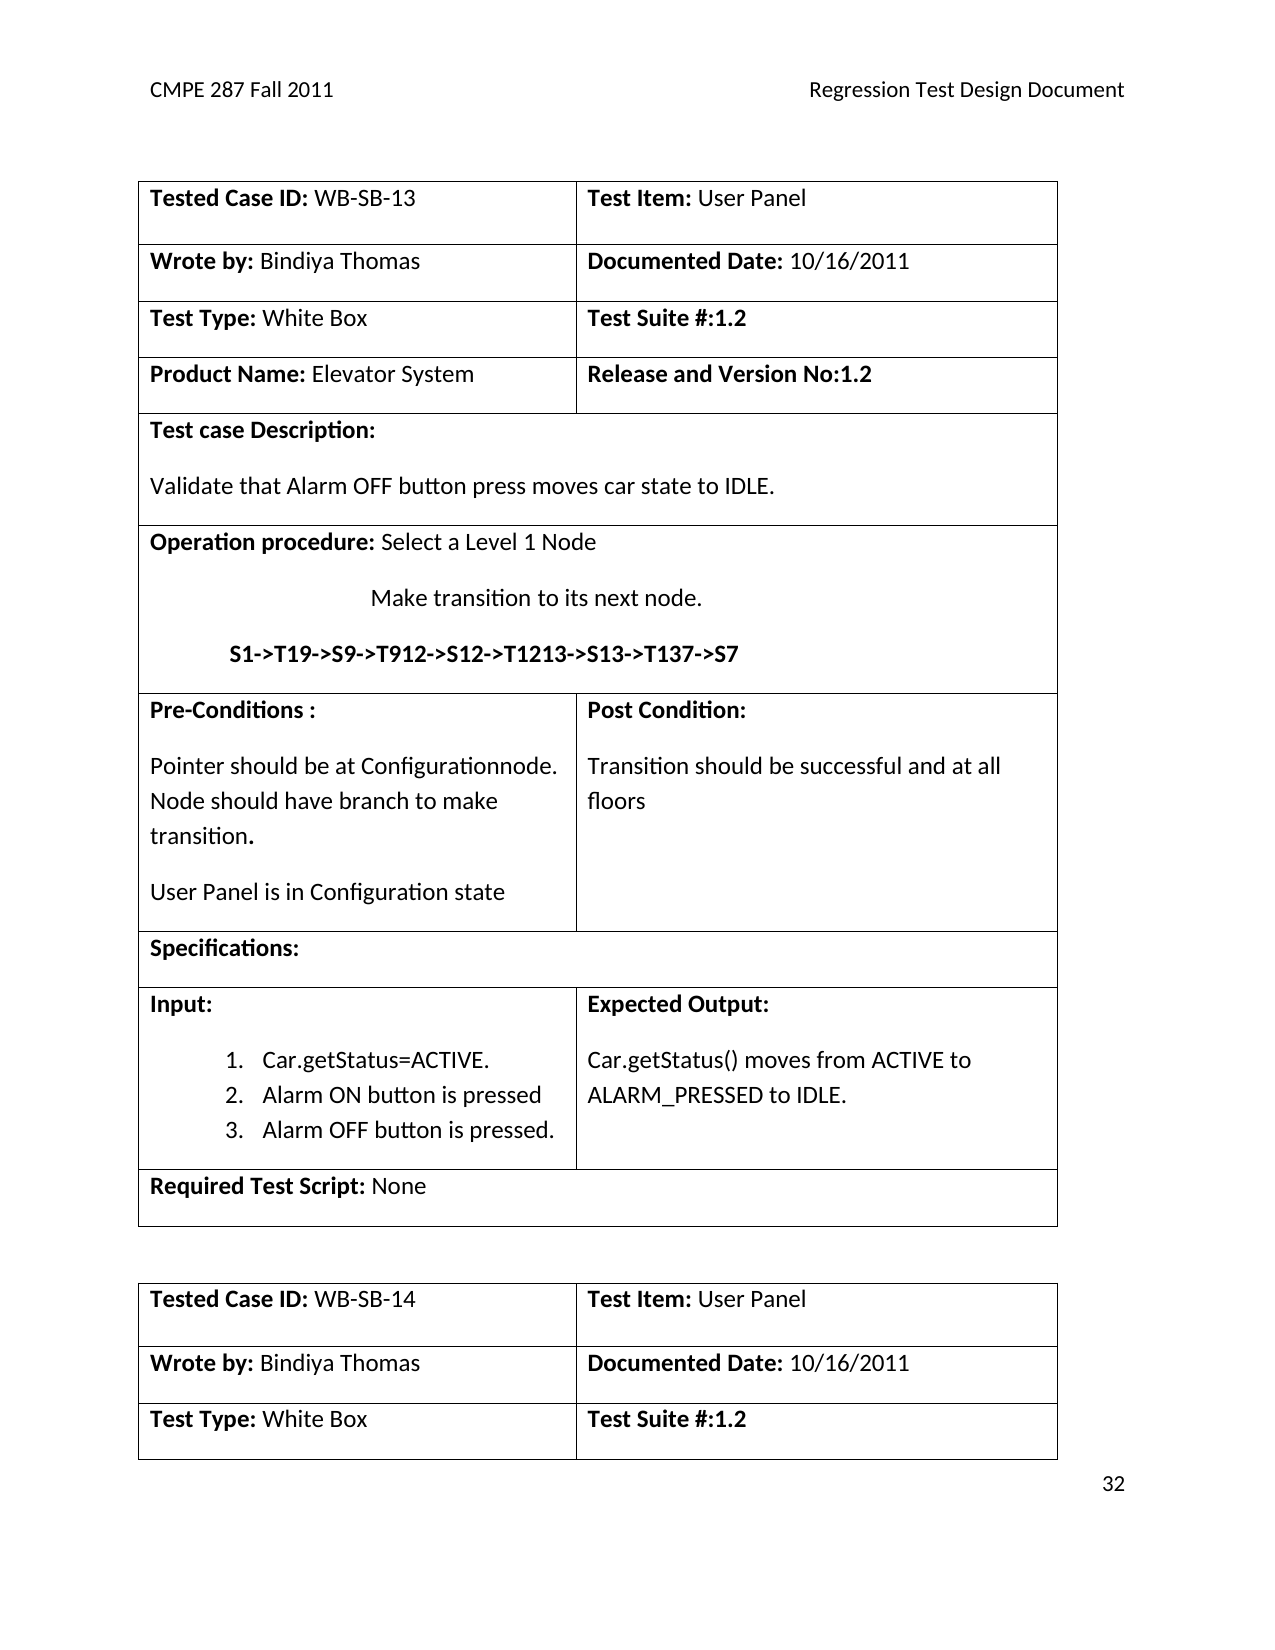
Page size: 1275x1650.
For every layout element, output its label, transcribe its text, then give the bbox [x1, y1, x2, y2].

table_cell Expected Output: Car.getStatus() moves from ACTIVE to ALARM_PRESSED to IDLE. [577, 988, 1057, 1169]
table_cell Test Type: White Box [139, 302, 576, 357]
table_cell Wrote by: Bindiya Thomas [139, 245, 576, 301]
table_header Tested Case ID: WB-SB-14 [139, 1284, 576, 1346]
table_cell Required Test Script: None [139, 1170, 1057, 1226]
table_cell Test Suite #:1.2 [577, 1404, 1057, 1459]
table_cell Test Type: White Box [139, 1404, 576, 1459]
table_cell Documented Date: 10/16/2011 [577, 245, 1057, 301]
table_cell Specifications: [139, 932, 1057, 987]
table_cell Operation procedure: Select a Level 1 Node Make transition to its next node. S1->T19->S9->T912->S12->T1213->S13->T137->S7 [139, 526, 1057, 693]
table_cell Post Condition: Transition should be successful and at all floors [577, 694, 1057, 931]
table_cell Documented Date: 10/16/2011 [577, 1347, 1057, 1402]
table_cell Pre-Conditions : Pointer should be at Configurationnode. Node should have branch to make transition. User Panel is in Configuration state [139, 694, 576, 931]
table_cell Product Name: Elevator System [139, 358, 576, 413]
table_cell Test Suite #:1.2 [577, 302, 1057, 357]
table_cell Test case Description: Validate that Alarm OFF button press moves car state to IDLE. [139, 414, 1057, 525]
table_cell Input: Car.getStatus=ACTIVE. Alarm ON button is pressed Alarm OFF button is pressed. [139, 988, 576, 1169]
table_header Test Item: User Panel [577, 182, 1057, 244]
table_cell Release and Version No:1.2 [577, 358, 1057, 413]
table_header Test Item: User Panel [577, 1284, 1057, 1346]
table_header Tested Case ID: WB-SB-13 [139, 182, 576, 244]
table_cell Wrote by: Bindiya Thomas [139, 1347, 576, 1402]
